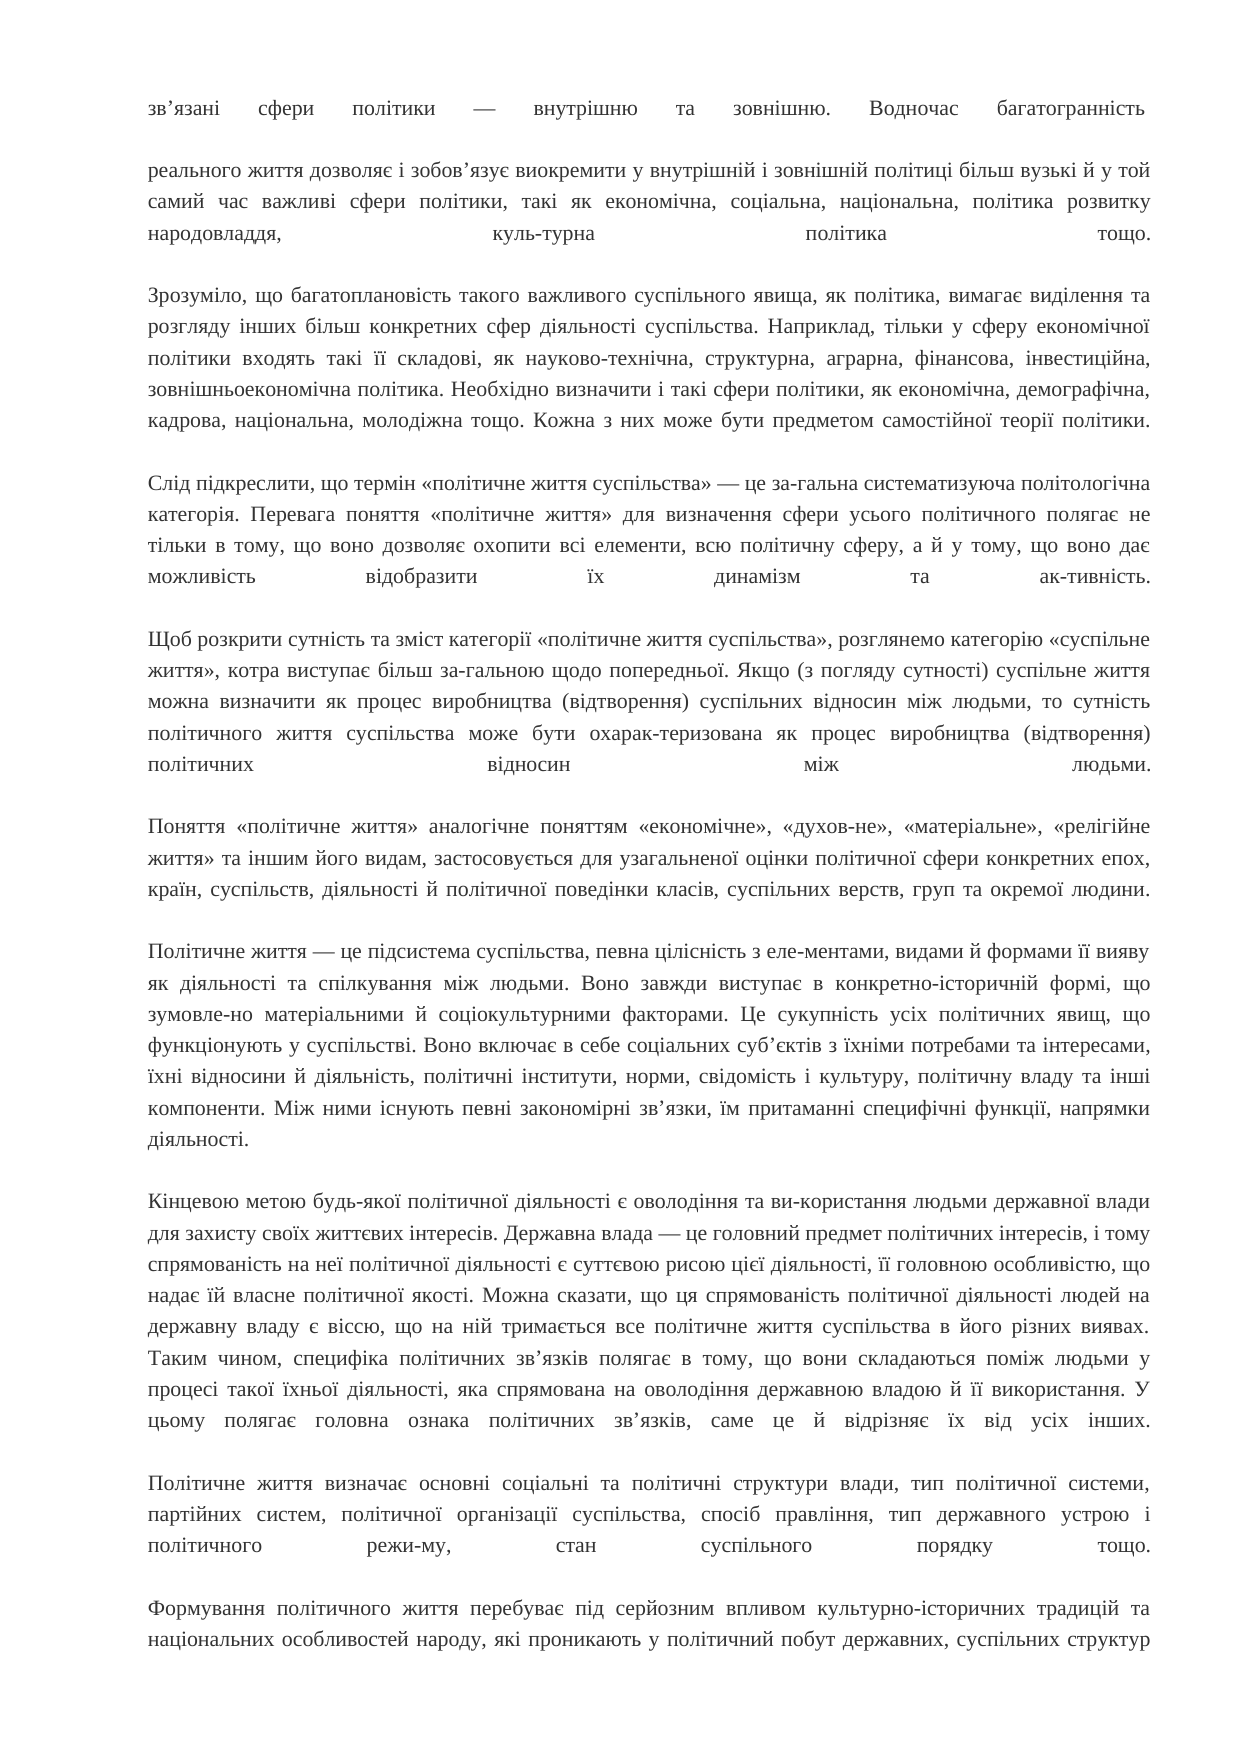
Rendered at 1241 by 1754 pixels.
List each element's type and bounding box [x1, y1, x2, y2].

text [148, 88, 1152, 1651]
